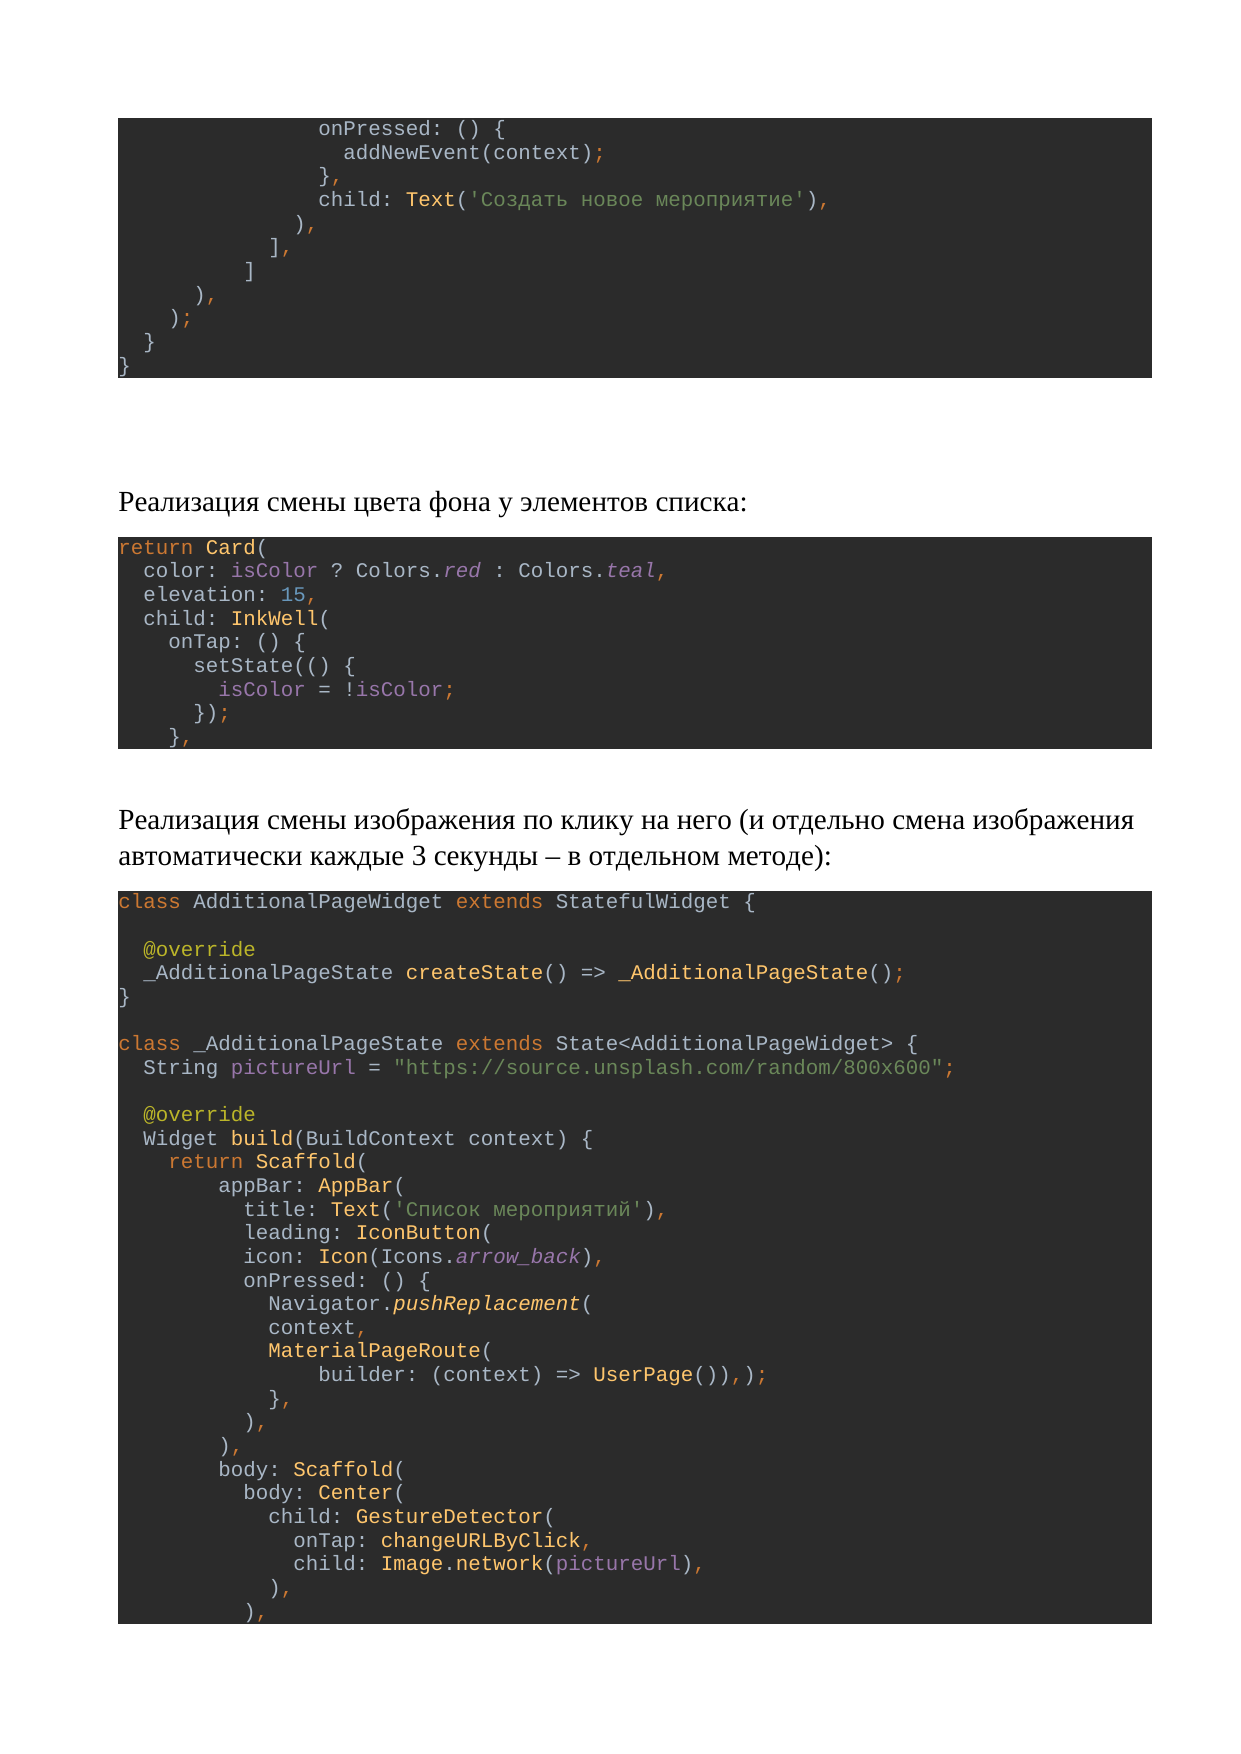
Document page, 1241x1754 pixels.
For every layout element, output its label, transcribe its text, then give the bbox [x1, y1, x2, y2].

text return Card( color: isColor ? Colors.red : Colors.teal, elevation: 15, child: InkWell( onTap: () { setState(() { isColor = !isColor; }); }, [118, 537, 1152, 749]
text class AdditionalPageWidget extends StatefulWidget { @override _AdditionalPageState createState() => _AdditionalPageState(); } class _AdditionalPageState extends State<AdditionalPageWidget> { String pictureUrl = "https://source.unsplash.com/random/800x600"; [118, 891, 1152, 1080]
text Реализация смены изображения по клику на него (и отдельно смена изображения автоматически каждые 3 секунды – в отдельном методе): [118, 802, 1152, 872]
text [118, 1080, 1152, 1624]
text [118, 118, 1152, 378]
text Реализация смены цвета фона у элементов списка: [118, 484, 1152, 517]
